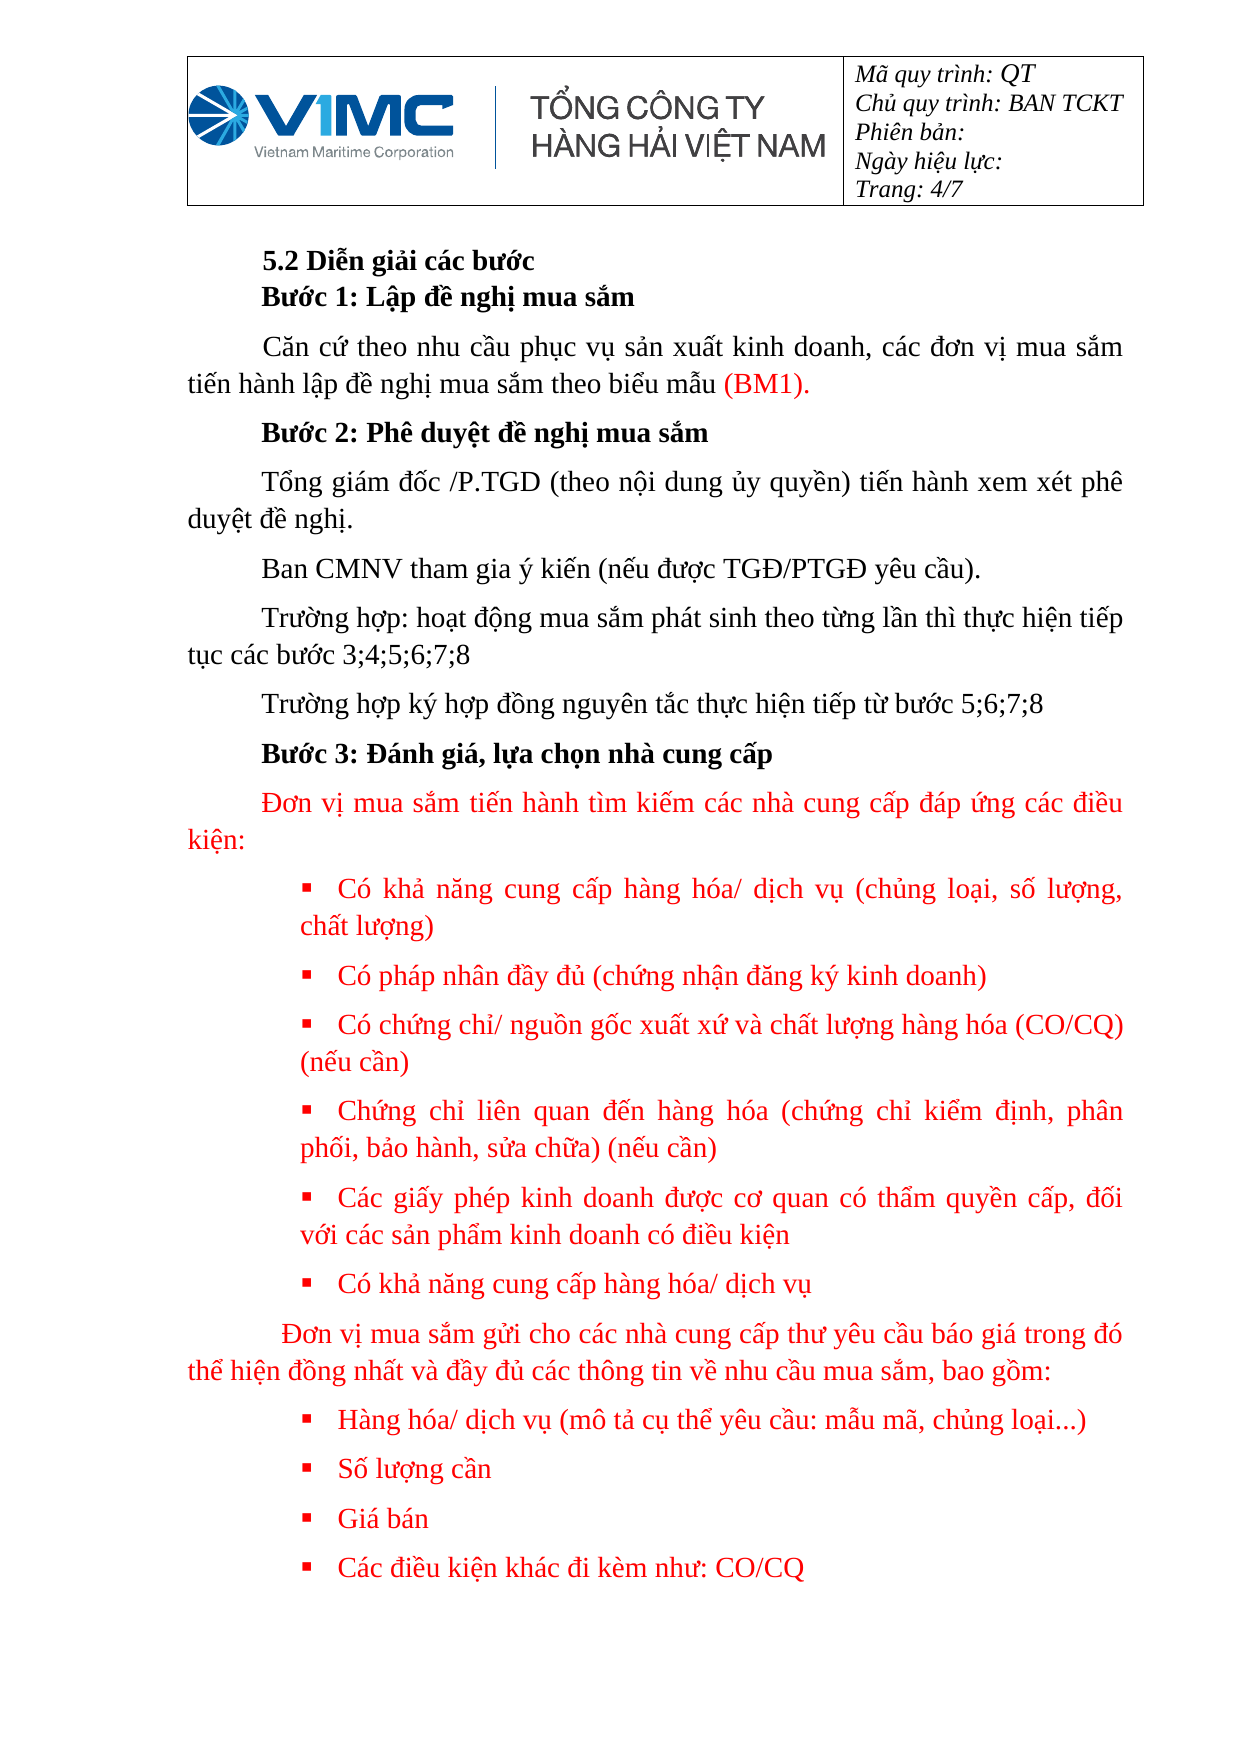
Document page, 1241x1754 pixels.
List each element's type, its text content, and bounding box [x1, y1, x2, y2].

text Căn cứ theo nhu cầu phục vụ sản xuất kinh doanh, các đơn vị mua sắm tiến hành lập đề nghị mua sắm theo biểu mẫu (BM1). [187, 329, 1124, 399]
text Bước 3: Đánh giá, lựa chọn nhà cung cấp [187, 736, 1124, 769]
text Bước 1: Lập đề nghị mua sắm [187, 279, 1124, 313]
list Chứng chỉ liên quan đến hàng hóa (chứng chỉ kiểm định, phân phối, bảo hành, sửa chữa) (nếu cần) [300, 1093, 1124, 1164]
list Các giấy phép kinh doanh được cơ quan có thẩm quyền cấp, đối với các sản phẩm kinh doanh có điều kiện [300, 1180, 1124, 1250]
list Có chứng chỉ/ nguồn gốc xuất xứ và chất lượng hàng hóa (CO/CQ) (nếu cần) [300, 1007, 1124, 1078]
list Các điều kiện khác đi kèm như: CO/CQ [300, 1550, 1124, 1584]
list Có pháp nhân đầy đủ (chứng nhận đăng ký kinh doanh) [300, 958, 1124, 991]
text Đơn vị mua sắm gửi cho các nhà cung cấp thư yêu cầu báo giá trong đó thể hiện đồng nhất và đầy đủ các thông tin về nhu cầu mua sắm, bao gồm: [187, 1316, 1124, 1386]
list Giá bán [300, 1501, 1124, 1534]
list Có khả năng cung cấp hàng hóa/ dịch vụ [300, 1266, 1124, 1300]
list Có khả năng cung cấp hàng hóa/ dịch vụ (chủng loại, số lượng, chất lượng) [300, 871, 1124, 942]
text Ban CMNV tham gia ý kiến (nếu được TGĐ/PTGĐ yêu cầu). [187, 551, 1124, 584]
text 5.2 Diễn giải các bước [187, 243, 1124, 276]
text Bước 2: Phê duyệt đề nghị mua sắm [187, 415, 1124, 449]
text Đơn vị mua sắm tiến hành tìm kiếm các nhà cung cấp đáp ứng các điều kiện: [187, 785, 1124, 856]
text Tổng giám đốc /P.TGD (theo nội dung ủy quyền) tiến hành xem xét phê duyệt đề nghị. [187, 464, 1124, 535]
list Số lượng cần [300, 1451, 1124, 1485]
text Trường hợp ký hợp đồng nguyên tắc thực hiện tiếp từ bước 5;6;7;8 [187, 686, 1124, 720]
text Trường hợp: hoạt động mua sắm phát sinh theo từng lần thì thực hiện tiếp tục các bước 3;4;5;6;7;8 [187, 600, 1124, 671]
list Hàng hóa/ dịch vụ (mô tả cụ thể yêu cầu: mẫu mã, chủng loại...) [300, 1402, 1124, 1436]
